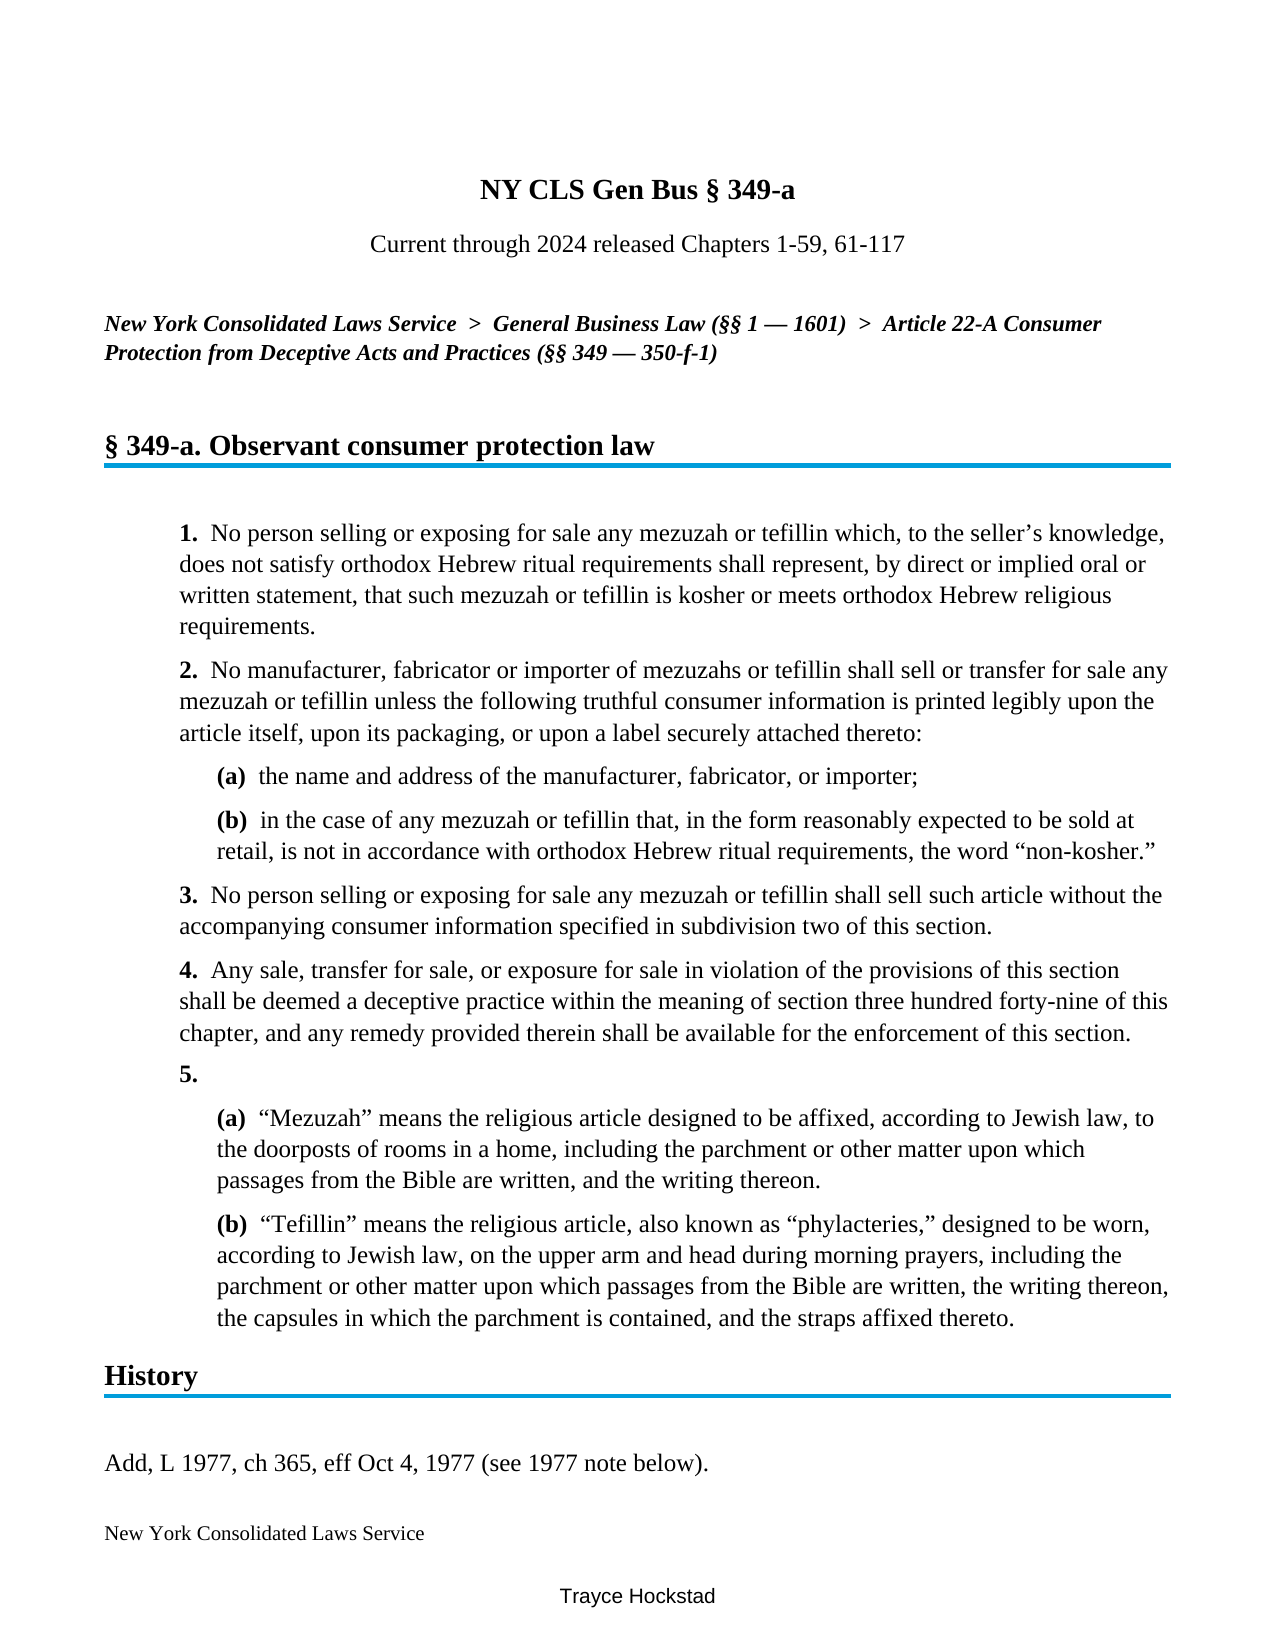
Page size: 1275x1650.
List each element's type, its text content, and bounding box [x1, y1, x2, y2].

text 5. [179, 1059, 1171, 1088]
text History [104, 1356, 1171, 1392]
text New York Consolidated Laws Service > General Business Law (§§ 1 — 1601) > Article 22-A Consumer Protection from Deceptive Acts and Practices (§§ 349 — 350-f-1) [104, 307, 1171, 365]
text 3. No person selling or exposing for sale any mezuzah or tefillin shall sell such article without the accompanying consumer information specified in subdivision two of this section. [179, 878, 1171, 940]
text Add, L 1977, ch 365, eff Oct 4, 1977 (see 1977 note below). [104, 1446, 1171, 1477]
text (b) in the case of any mezuzah or tefillin that, in the form reasonably expected to be sold at retail, is not in accordance with orthodox Hebrew ritual requirements, the word “non-kosher.” [217, 803, 1171, 865]
text New York Consolidated Laws Service [104, 1489, 1171, 1545]
text (a) the name and address of the manufacturer, fabricator, or importer; [217, 759, 1171, 790]
text § 349-a. Observant consumer protection law [104, 390, 1171, 461]
text 1. No person selling or exposing for sale any mezuzah or tefillin which, to the seller’s knowledge, does not satisfy orthodox Hebrew ritual requirements shall represent, by direct or implied oral or written statement, that such mezuzah or tefillin is kosher or meets orthodox Hebrew religious requirements. [179, 515, 1171, 640]
text Current through 2024 released Chapters 1-59, 61-117 [104, 226, 1171, 257]
text (b) “Tefillin” means the religious article, also known as “phylacteries,” designed to be worn, according to Jewish law, on the upper arm and head during morning prayers, including the parchment or other matter upon which passages from the Bible are written, the writing thereon, the capsules in which the parchment is contained, and the straps affixed thereto. [217, 1206, 1171, 1331]
text 4. Any sale, transfer for sale, or exposure for sale in violation of the provisions of this section shall be deemed a deceptive practice within the meaning of section three hundred forty-nine of this chapter, and any remedy provided therein shall be available for the enforcement of this section. [179, 953, 1171, 1046]
text 2. No manufacturer, fabricator or importer of mezuzahs or tefillin shall sell or transfer for sale any mezuzah or tefillin unless the following truthful consumer information is printed legibly upon the article itself, upon its packaging, or upon a label securely attached thereto: [179, 653, 1171, 746]
text (a) “Mezuzah” means the religious article designed to be affixed, according to Jewish law, to the doorposts of rooms in a home, including the parchment or other matter upon which passages from the Bible are written, and the writing thereon. [217, 1100, 1171, 1194]
subtitle NY CLS Gen Bus § 349-a [104, 170, 1171, 205]
